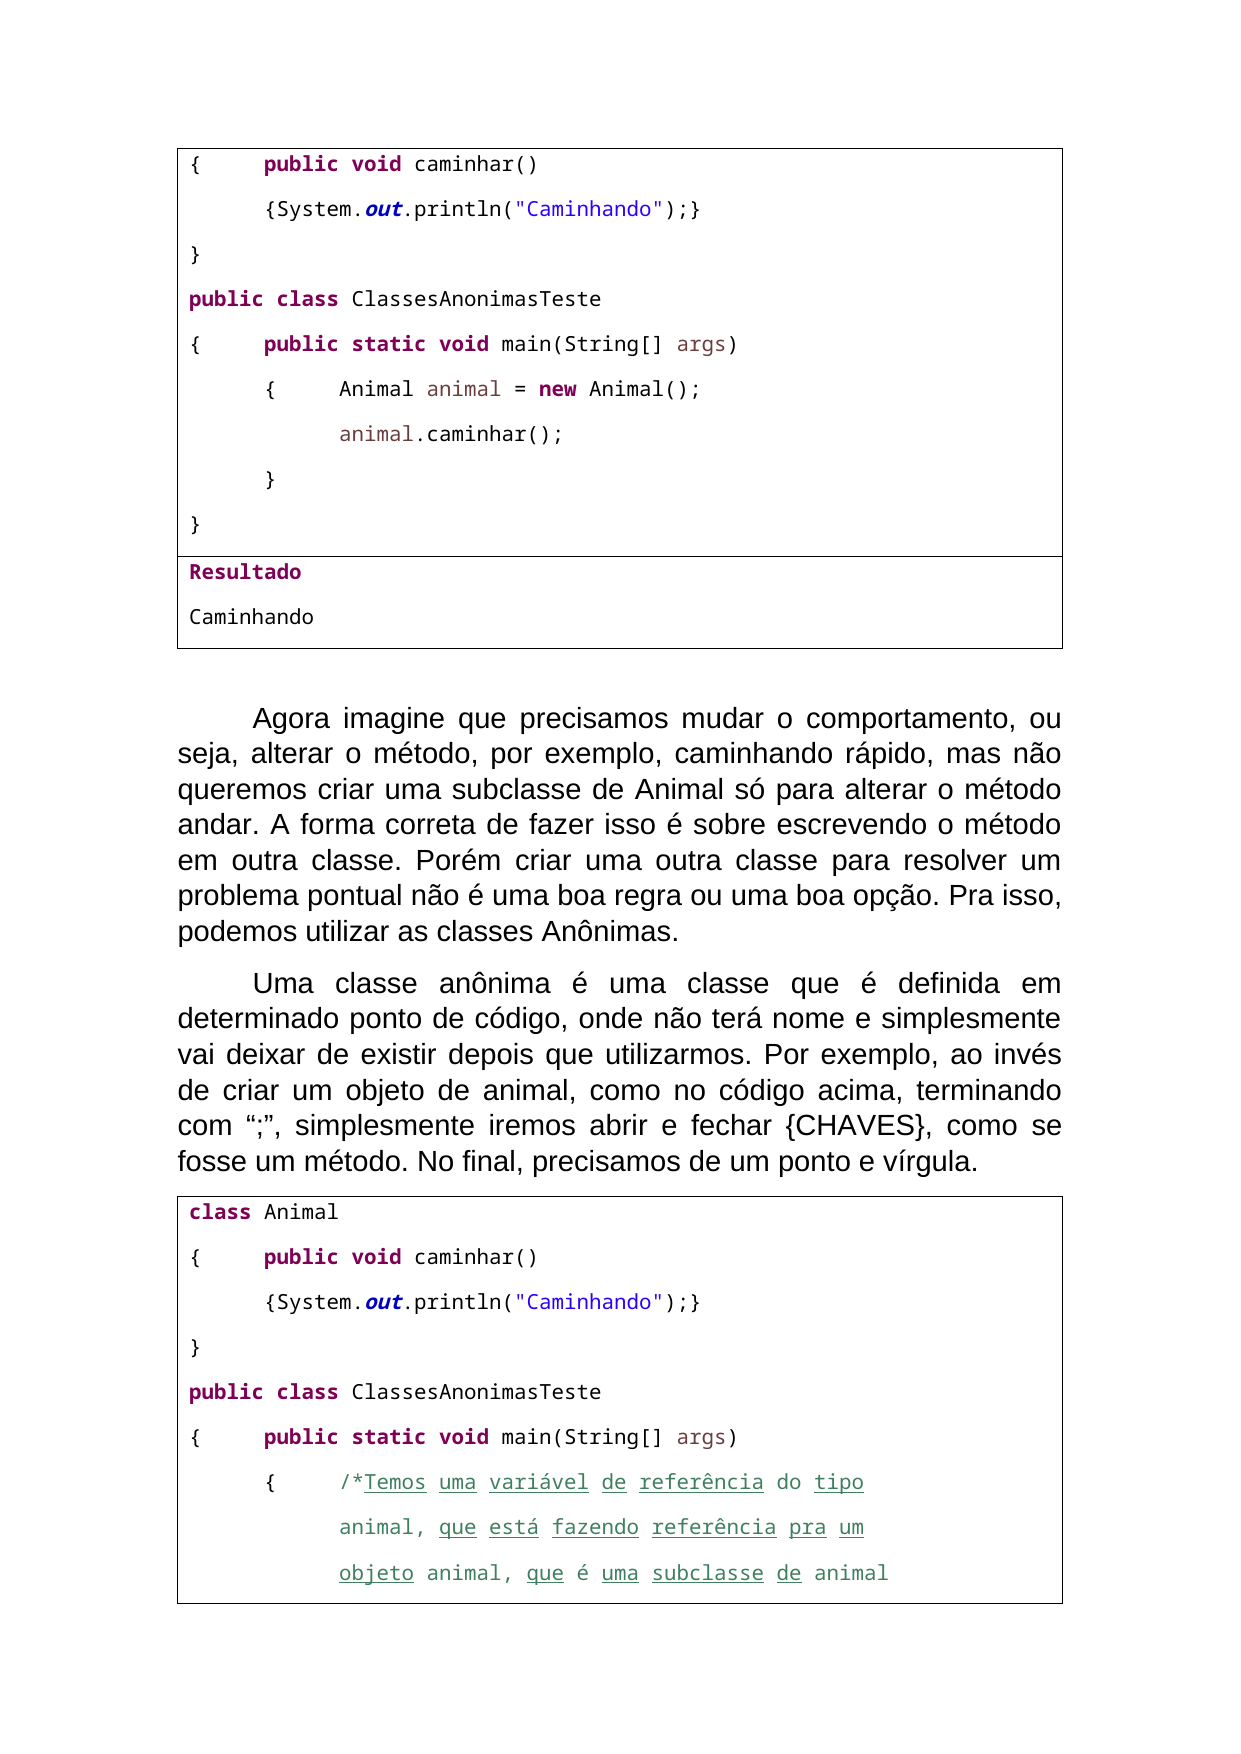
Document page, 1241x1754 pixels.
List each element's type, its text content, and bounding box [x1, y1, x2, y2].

text Uma classe anônima é uma classe que é definida em determinado ponto de código, onde não terá nome e simplesmente vai deixar de existir depois que utilizarmos. Por exemplo, ao invés de criar um objeto de animal, como no código acima, terminando com “;”, simplesmente iremos abrir e fechar {CHAVES}, como se fosse um método. No final, precisamos de um ponto e vírgula. [177, 966, 1063, 1177]
text Agora imagine que precisamos mudar o comportamento, ou seja, alterar o método, por exemplo, caminhando rápido, mas não queremos criar uma subclasse de Animal só para alterar o método andar. A forma correta de fazer isso é sobre escrevendo o método em outra classe. Porém criar uma outra classe para resolver um problema pontual não é uma boa regra ou uma boa opção. Pra isso, podemos utilizar as classes Anônimas. [177, 701, 1063, 947]
table_cell Resultado Caminhando [178, 557, 1062, 647]
